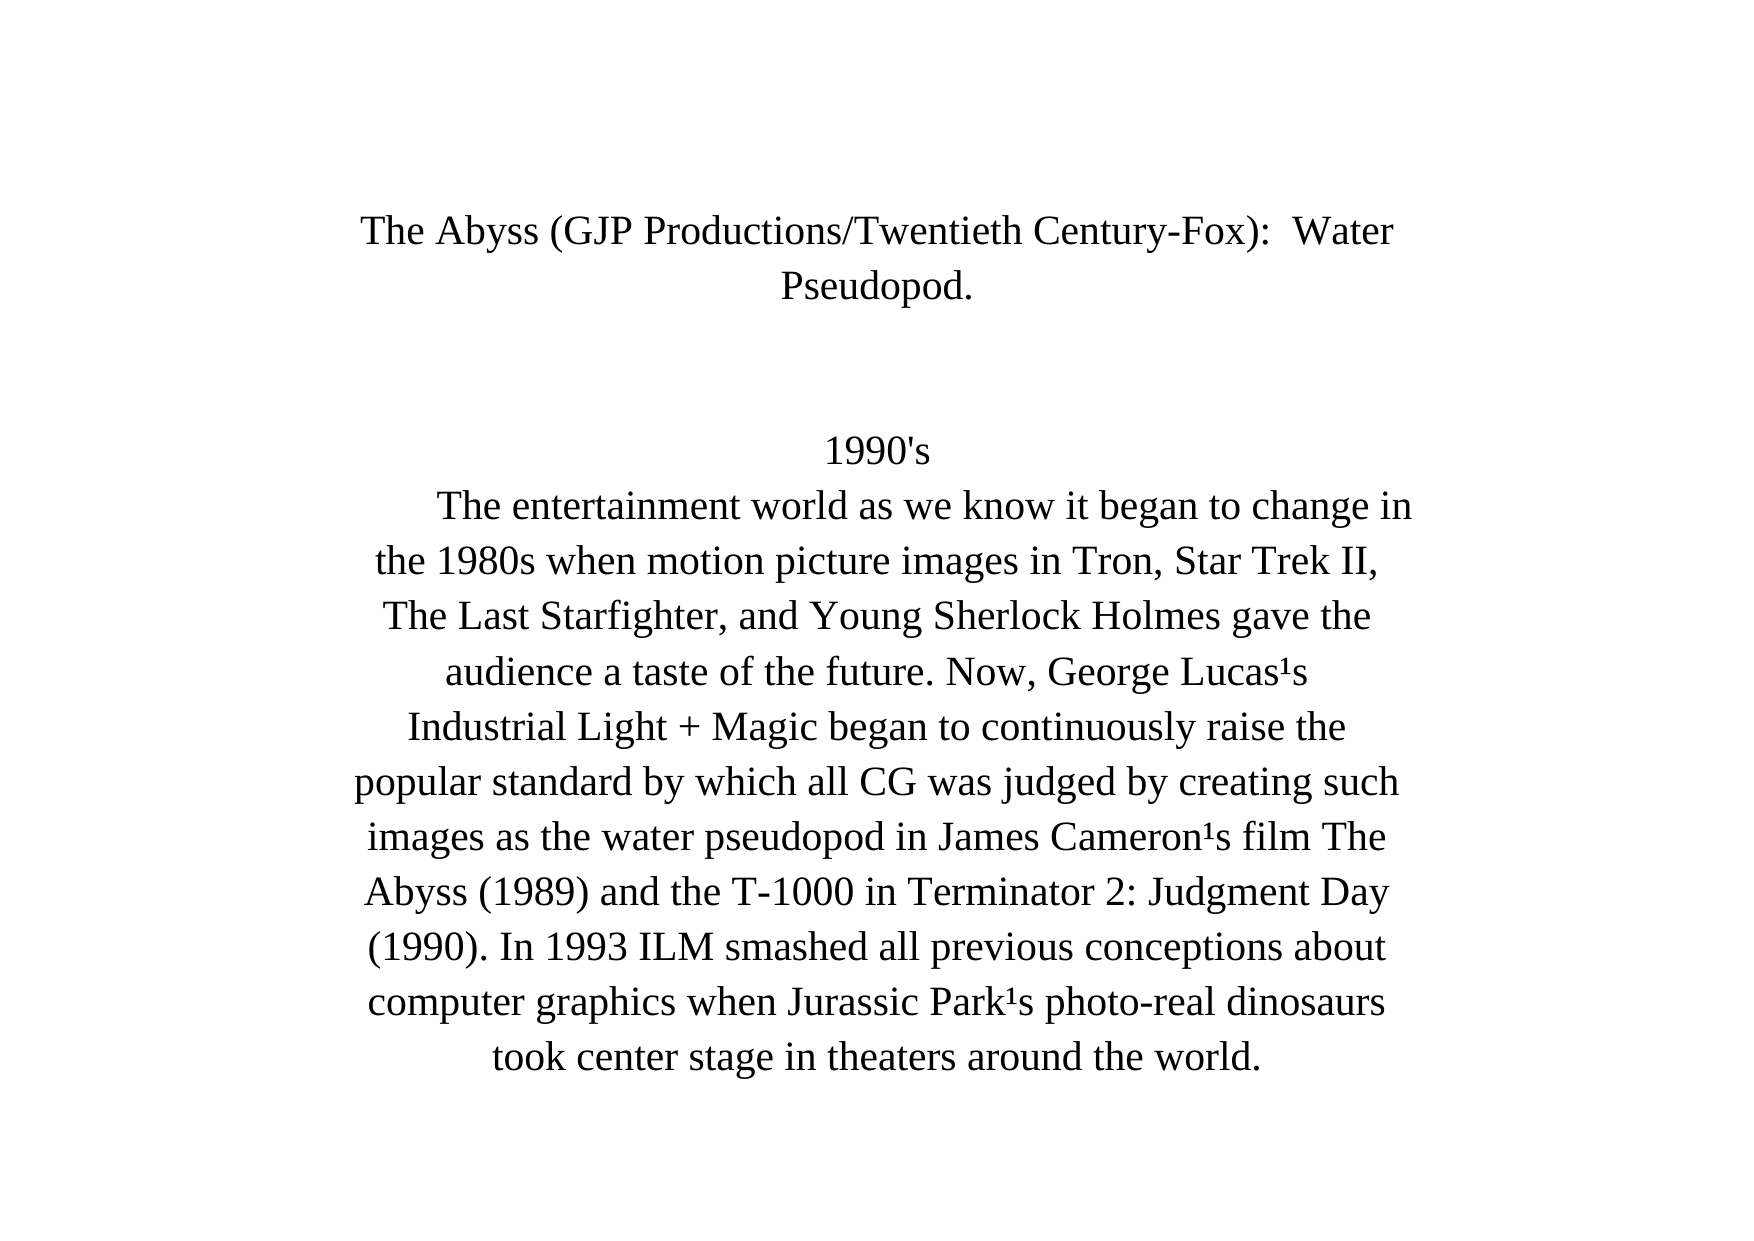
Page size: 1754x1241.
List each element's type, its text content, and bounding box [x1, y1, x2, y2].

text The entertainment world as we know it began to change in [150, 481, 1604, 528]
text popular standard by which all CG was judged by creating such [150, 756, 1604, 804]
text Industrial Light + Magic began to continuously raise the [150, 701, 1604, 749]
text 1990's [150, 426, 1604, 473]
text images as the water pseudopod in James Cameron¹s film The [150, 811, 1604, 859]
text Abyss (1989) and the T-1000 in Terminator 2: Judgment Day [150, 866, 1604, 914]
text the 1980s when motion picture images in Tron, Star Trek II, [150, 536, 1604, 584]
text The Abyss (GJP Productions/Twentieth Century-Fox): Water [150, 205, 1604, 253]
text took center stage in theaters around the world. [150, 1032, 1604, 1079]
text The Last Starfighter, and Young Sherlock Holmes gave the [150, 591, 1604, 639]
text computer graphics when Jurassic Park¹s photo-real dinosaurs [150, 977, 1604, 1024]
text audience a taste of the future. Now, George Lucas¹s [150, 646, 1604, 694]
text (1990). In 1993 ILM smashed all previous conceptions about [150, 921, 1604, 969]
text Pseudopod. [150, 260, 1604, 308]
